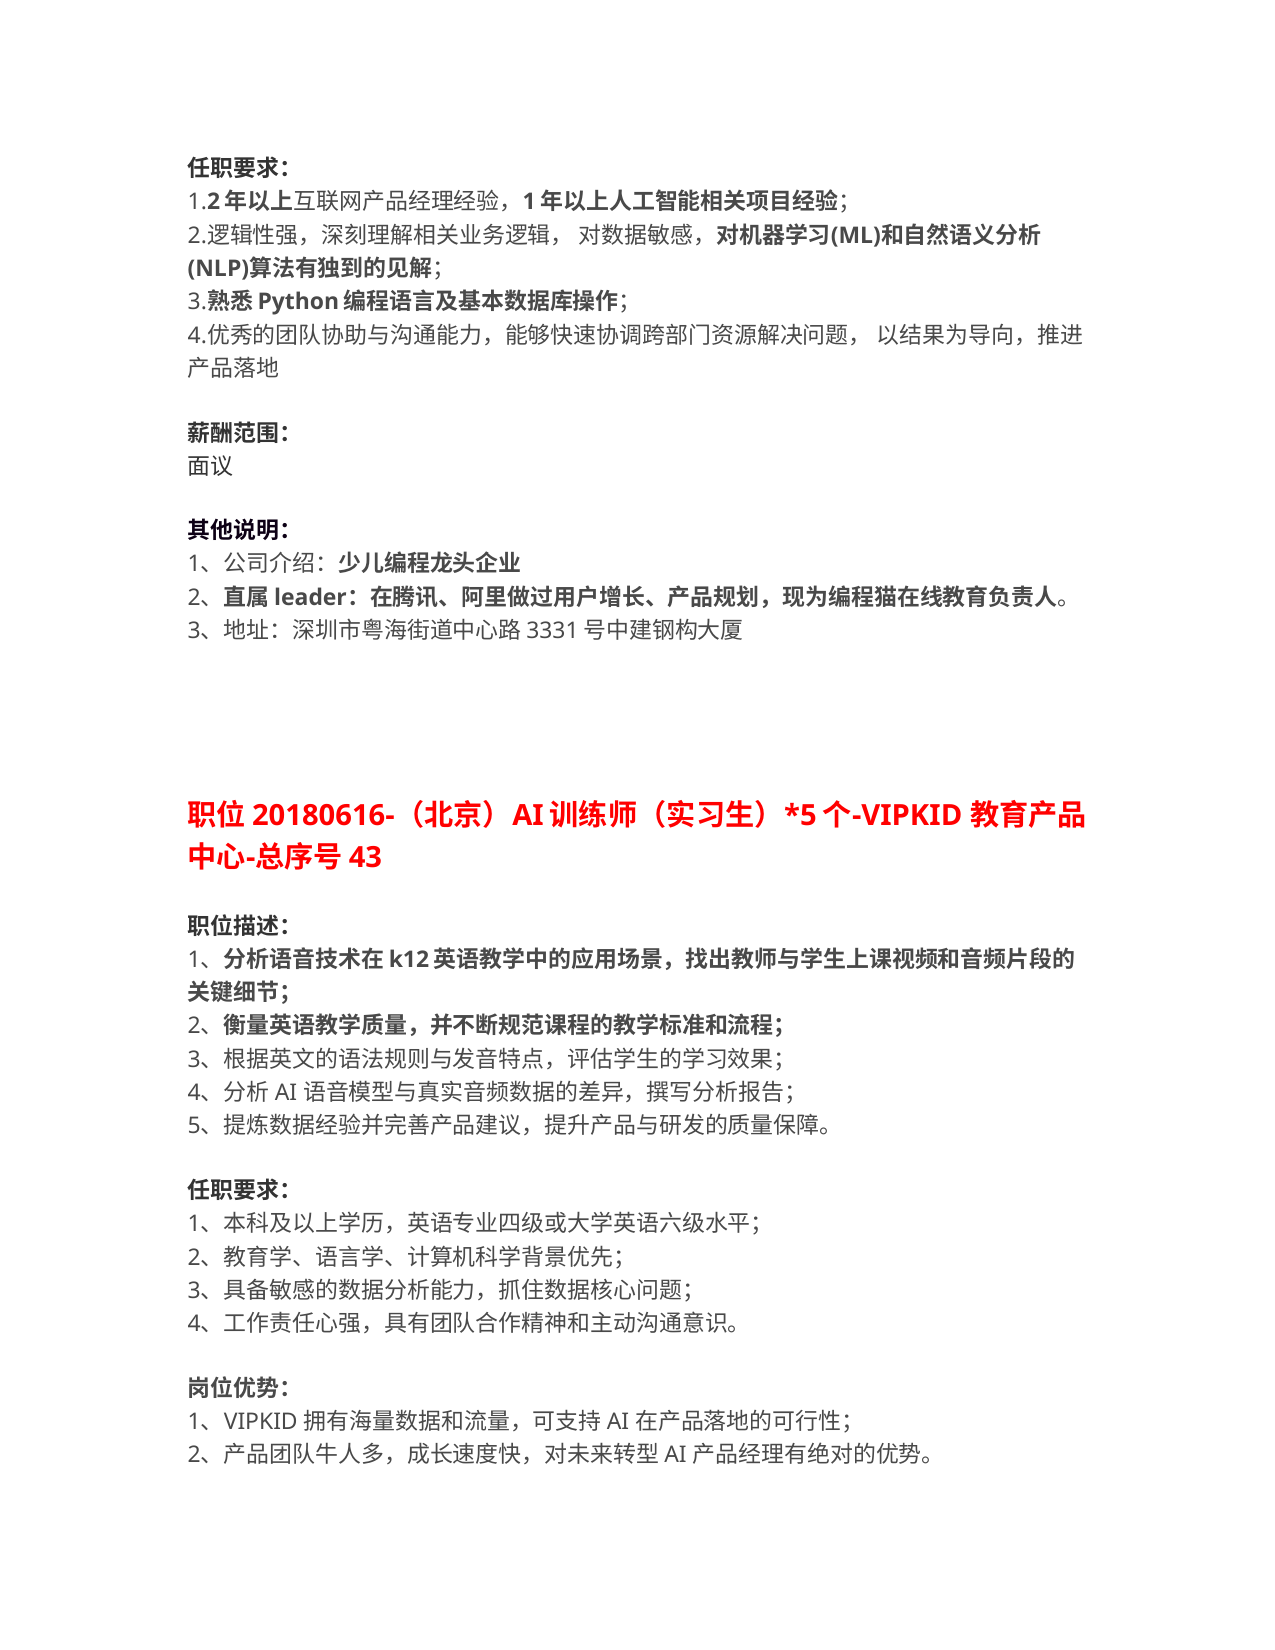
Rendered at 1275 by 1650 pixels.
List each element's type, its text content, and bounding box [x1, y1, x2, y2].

text 4、分析 AI 语音模型与真实音频数据的差异，撰写分析报告； [187, 1074, 1087, 1107]
text 5、提炼数据经验并完善产品建议，提升产品与研发的质量保障。 [187, 1107, 1087, 1141]
text 任职要求： [187, 1172, 1087, 1205]
subtitle 职位20180616-（北京）AI训练师（实习生）*5个-VIPKID 教育产品中心-总序号43 [187, 791, 1087, 876]
text 1、分析语音技术在k12英语教学中的应用场景，找出教师与学生上课视频和音频片段的关键细节； [187, 941, 1087, 1007]
text 任职要求： [187, 150, 1087, 183]
text 1、VIPKID 拥有海量数据和流量，可支持 AI 在产品落地的可行性； [187, 1403, 1087, 1436]
text 岗位优势： [187, 1370, 1087, 1403]
text 1、本科及以上学历，英语专业四级或大学英语六级水平； [187, 1205, 1087, 1238]
text 薪酬范围： [187, 414, 1087, 448]
text 2.逻辑性强，深刻理解相关业务逻辑， 对数据敏感，对机器学习(ML)和自然语义分析(NLP)算法有独到的见解； [187, 217, 1087, 283]
text 1.2年以上互联网产品经理经验，1年以上人工智能相关项目经验； [187, 183, 1087, 217]
text 3、具备敏感的数据分析能力，抓住数据核心问题； [187, 1272, 1087, 1305]
text 2、衡量英语教学质量，并不断规范课程的教学标准和流程； [187, 1007, 1087, 1041]
text 2、直属leader：在腾讯、阿里做过用户增长、产品规划，现为编程猫在线教育负责人。 [187, 579, 1087, 612]
text 3、根据英文的语法规则与发音特点，评估学生的学习效果； [187, 1041, 1087, 1074]
text 4、工作责任心强，具有团队合作精神和主动沟通意识。 [187, 1305, 1087, 1338]
text 3、地址：深圳市粤海街道中心路3331号中建钢构大厦 [187, 612, 1087, 645]
text 其他说明： [187, 512, 1087, 545]
text 3.熟悉Python编程语言及基本数据库操作； [187, 283, 1087, 317]
text 1、公司介绍：少儿编程龙头企业 [187, 545, 1087, 579]
text 2、产品团队牛人多，成长速度快，对未来转型 AI 产品经理有绝对的优势。 [187, 1436, 1087, 1469]
text 4.优秀的团队协助与沟通能力，能够快速协调跨部门资源解决问题， 以结果为导向，推进产品落地 [187, 317, 1087, 383]
text 2、教育学、语言学、计算机科学背景优先； [187, 1238, 1087, 1272]
text 面议 [187, 448, 1087, 481]
text 职位描述： [187, 907, 1087, 941]
